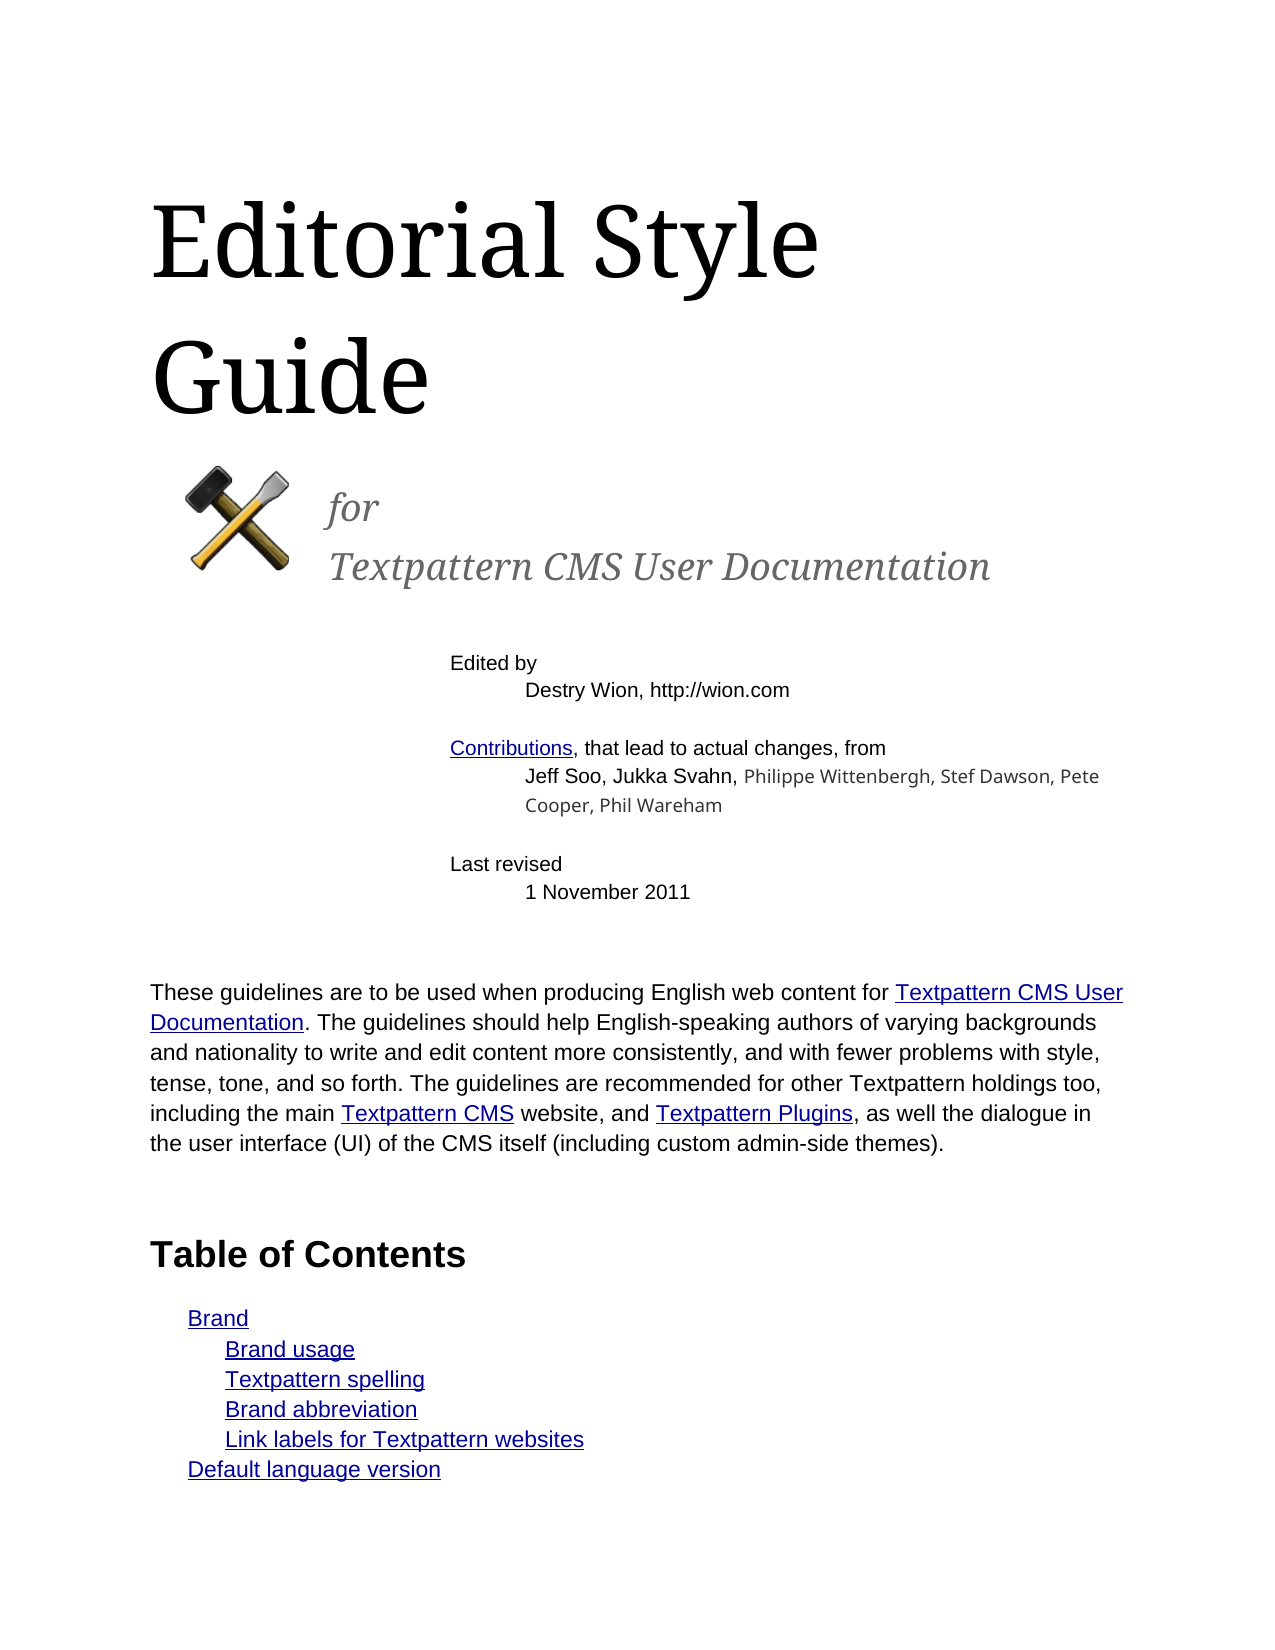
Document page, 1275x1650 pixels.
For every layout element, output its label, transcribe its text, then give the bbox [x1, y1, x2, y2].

text Contributions, that lead to actual changes, from [375, 736, 1125, 760]
text Editorial Style Guide [150, 171, 1125, 443]
text 1 November 2011 [450, 879, 1125, 903]
text Table of Contents [150, 1232, 1125, 1275]
text These guidelines are to be used when producing English web content for Textpattern CMS User Documentation. The guidelines should help English-speaking authors of varying backgrounds and nationality to write and edit content more consistently, and with fewer problems with style, tense, tone, and so forth. The guidelines are recommended for other Textpattern holdings too, including the main Textpattern CMS website, and Textpattern Plugins, as well the dialogue in the user interface (UI) of the CMS itself (including custom admin-side themes). [150, 979, 1125, 1156]
text Textpattern spelling [225, 1366, 1125, 1392]
picture [184, 466, 289, 572]
text Brand abbreviation [225, 1396, 1125, 1422]
text Brand usage [225, 1336, 1125, 1362]
text Edited by [450, 651, 1125, 674]
text Link labels for Textpattern websites [225, 1426, 1125, 1453]
text Brand [187, 1305, 1125, 1332]
subtitle for [328, 481, 1125, 532]
subtitle Textpattern CMS User Documentation [328, 540, 1125, 591]
text Default language version [187, 1456, 1125, 1483]
text Destry Wion, http://wion.com [450, 678, 1125, 702]
text Jeff Soo, Jukka Svahn, Philippe Wittenbergh, Stef Dawson, Pete Cooper, Phil Wareham [525, 763, 1125, 818]
text Last revised [375, 852, 1125, 876]
